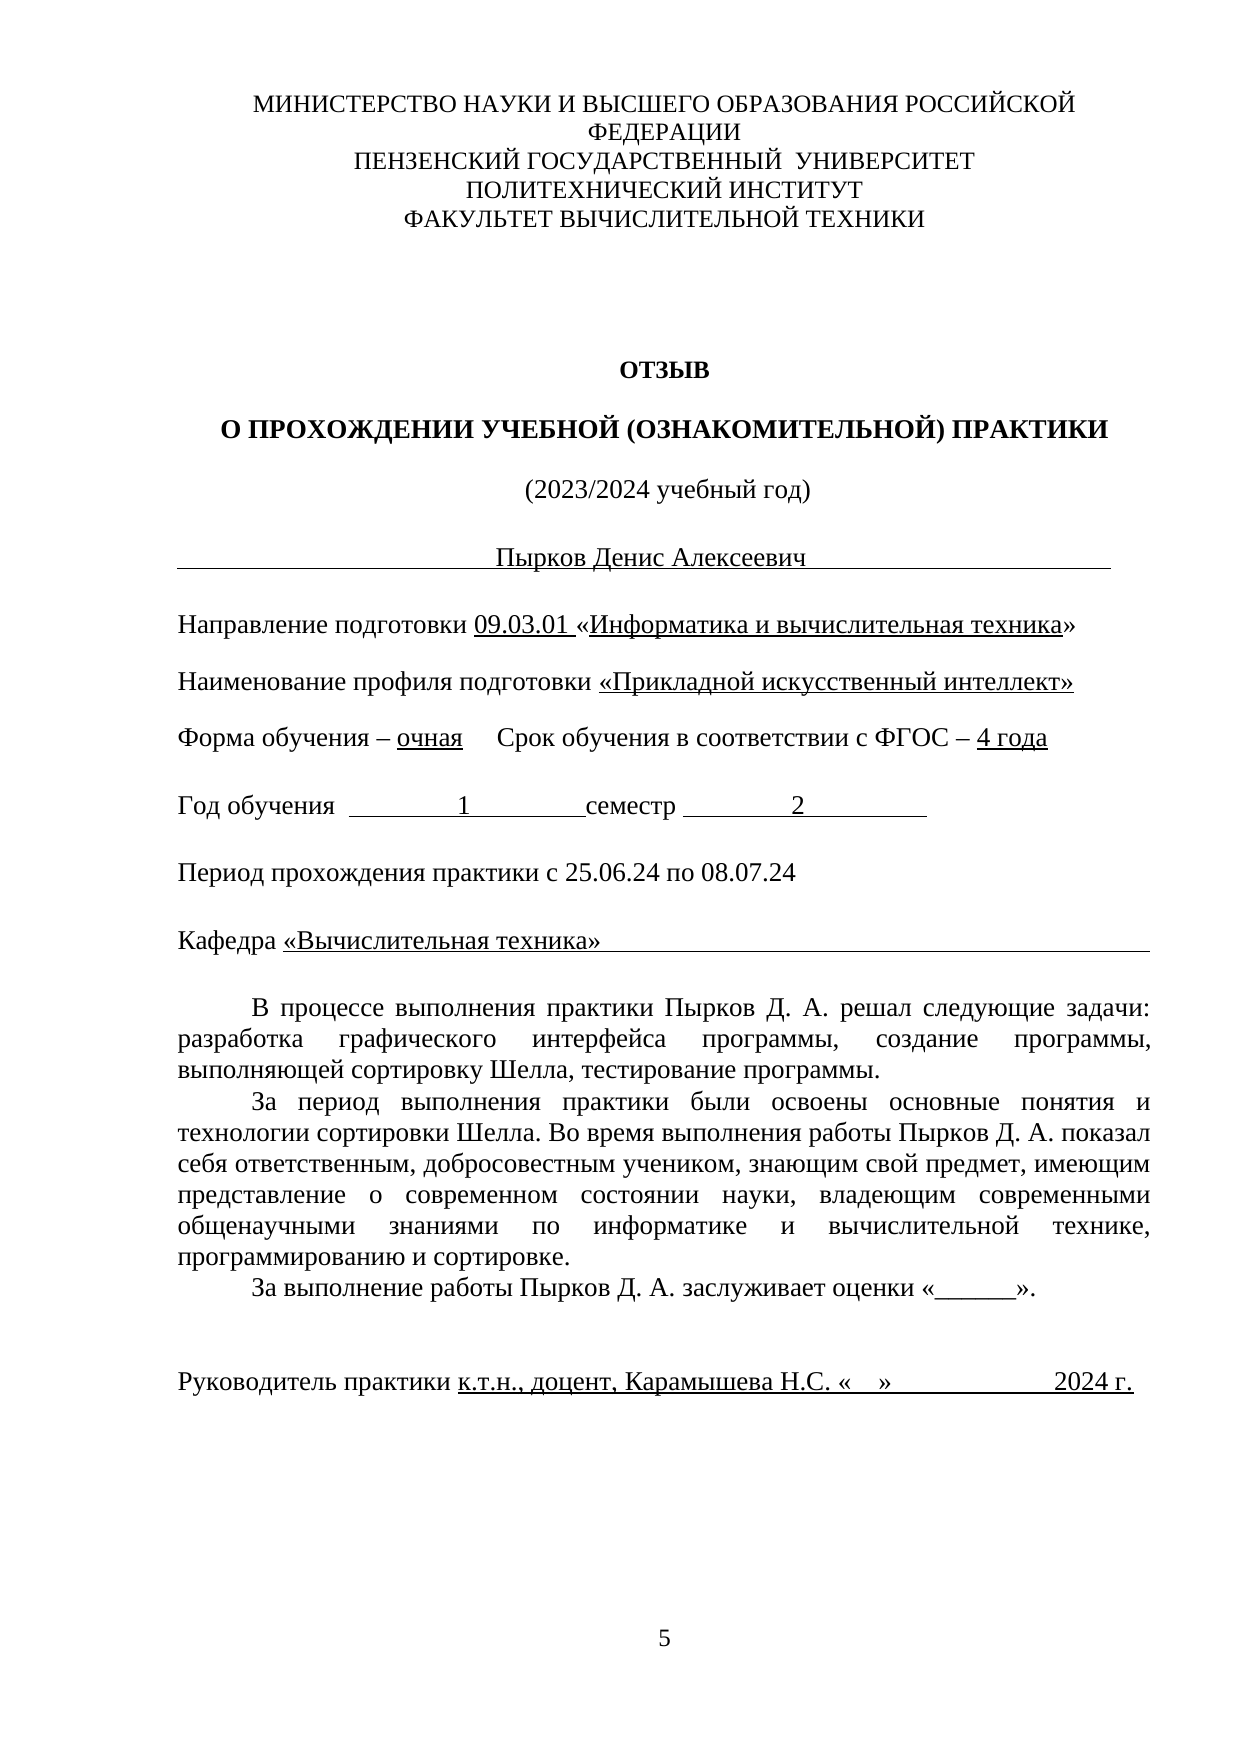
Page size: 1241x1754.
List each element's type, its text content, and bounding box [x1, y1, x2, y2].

text Руководитель практики к.т.н., доцент, Карамышева Н.С. « » 2024 г. [177, 1365, 1152, 1396]
text Форма обучения – очная Срок обучения в соответствии с ФГОС – 4 года [177, 721, 1152, 752]
text Пырков Денис Алексеевич [177, 541, 1152, 572]
text Период прохождения практики с 25.06.24 по 08.07.24 [177, 856, 1152, 887]
text О ПРОХОЖДЕНИИ УЧЕБНОЙ (ОЗНАКОМИТЕЛЬНОЙ) ПРАКТИКИ [177, 413, 1152, 444]
text ПЕНЗЕНСКИЙ ГОСУДАРСТВЕННЫЙ УНИВЕРСИТЕТ [177, 146, 1152, 175]
text В процессе выполнения практики Пырков Д. А. решал следующие задачи: разработка графического интерфейса программы, создание программы, выполняющей сортировку Шелла, тестирование программы. [177, 991, 1152, 1085]
text (2023/2024 учебный год) [177, 473, 1152, 504]
text ОТЗЫВ [177, 355, 1152, 384]
text ПОЛИТЕХНИЧЕСКИЙ ИНСТИТУТ [177, 175, 1152, 204]
text За выполнение работы Пырков Д. А. заслуживает оценки «______». [177, 1272, 1152, 1303]
text Направление подготовки 09.03.01 «Информатика и вычислительная техника» [177, 608, 1152, 639]
text Год обучения 1 семестр 2 [177, 789, 1152, 820]
text МИНИСТЕРСТВО НАУКИ И ВЫСШЕГО ОБРАЗОВАНИЯ РОССИЙСКОЙ ФЕДЕРАЦИИ [177, 89, 1152, 146]
text ФАКУЛЬТЕТ ВЫЧИСЛИТЕЛЬНОЙ ТЕХНИКИ [177, 204, 1152, 232]
text За период выполнения практики были освоены основные понятия и технологии сортировки Шелла. Во время выполнения работы Пырков Д. А. показал себя ответственным, добросовестным учеником, знающим свой предмет, имеющим представление о современном состоянии науки, владеющим современными общенаучными знаниями по информатике и вычислительной технике, программированию и сортировке. [177, 1085, 1152, 1272]
text Наименование профиля подготовки «Прикладной искусственный интеллект» [177, 665, 1152, 696]
text Кафедра «Вычислительная техника» [177, 924, 1152, 955]
